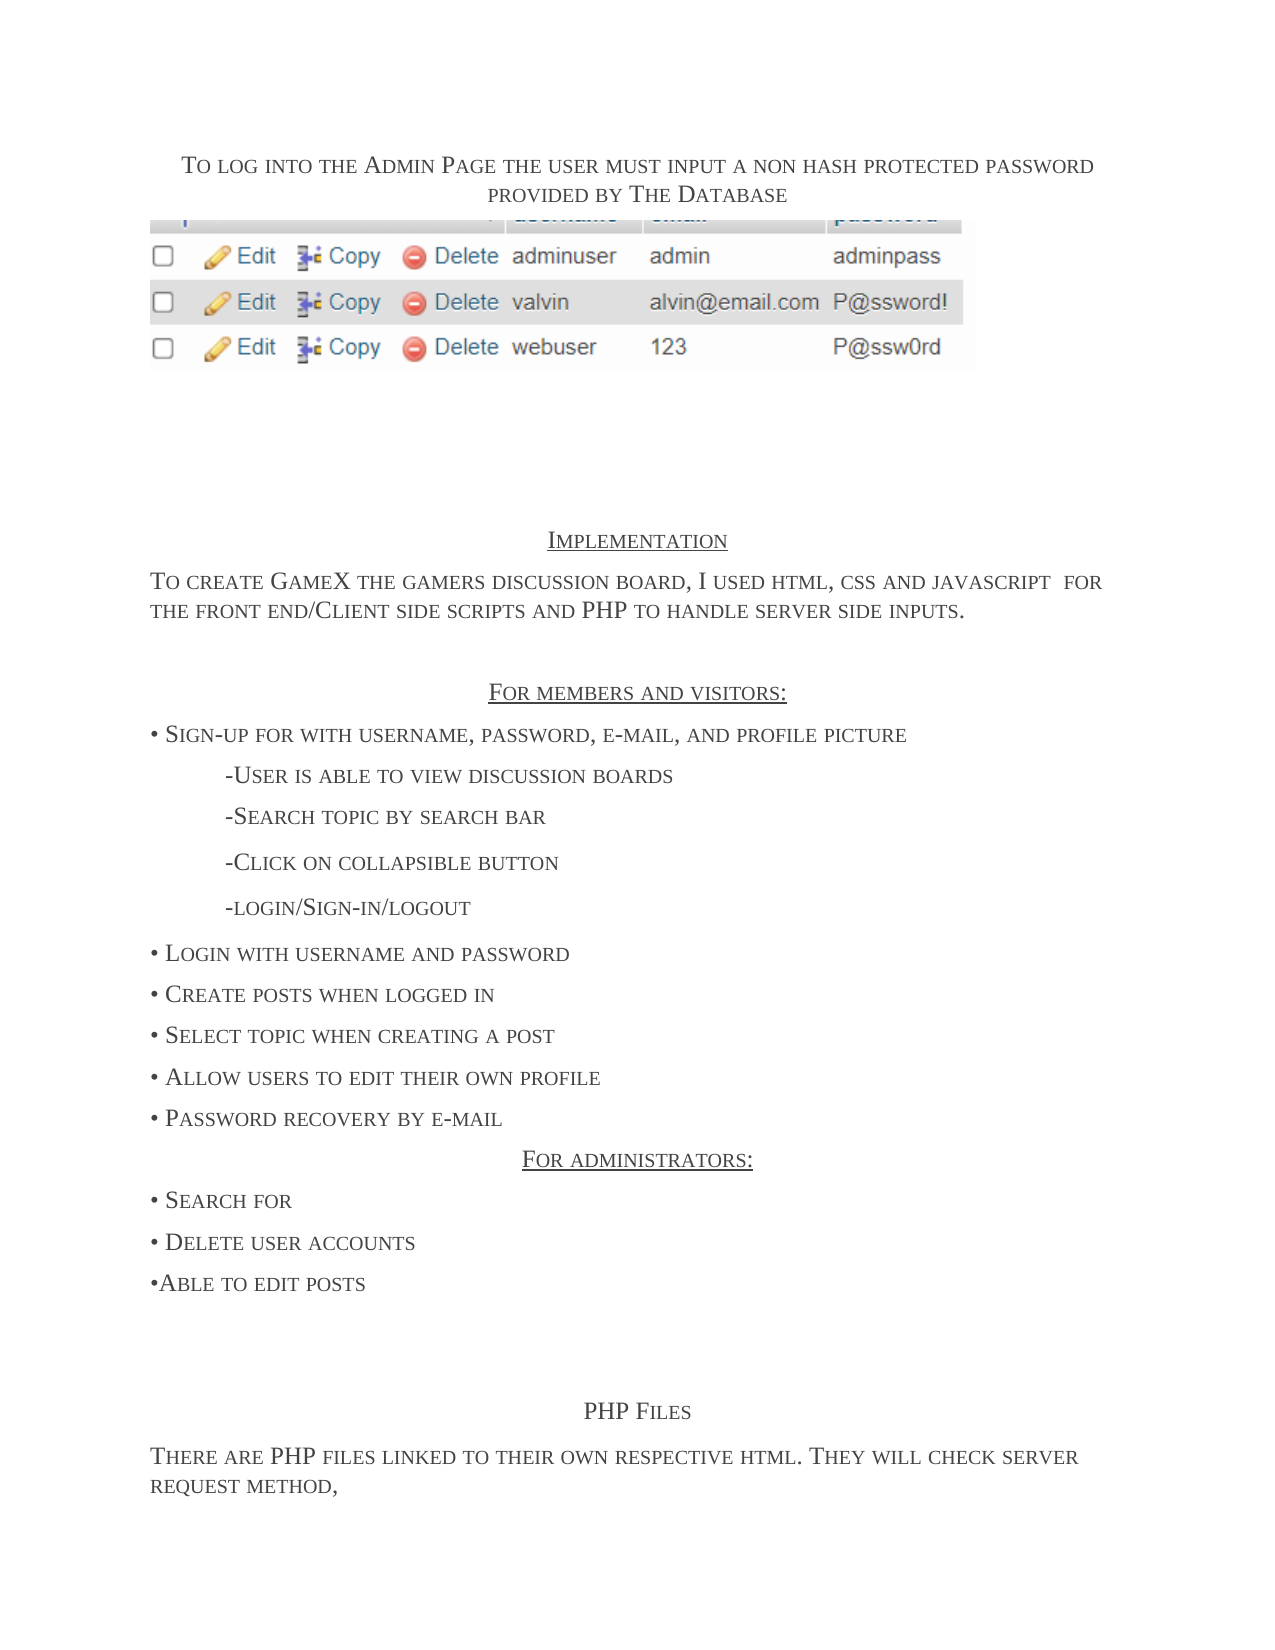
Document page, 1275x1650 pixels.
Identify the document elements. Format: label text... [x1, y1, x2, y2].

text • Login with username and password [150, 938, 1125, 967]
text For administrators: [150, 1144, 1125, 1173]
text -Search topic by search bar [150, 801, 1125, 830]
text •Able to edit posts [150, 1268, 1125, 1297]
text • Search for [150, 1185, 1125, 1214]
text PHP Files [150, 1396, 1125, 1424]
text For members and visitors: [150, 677, 1125, 706]
text -login/Sign-in/logout [150, 892, 1125, 921]
text -User is able to view discussion boards [150, 760, 1125, 789]
text • Delete user accounts [150, 1227, 1125, 1255]
text There are PHP files linked to their own respective html. They will check server request method, [150, 1441, 1125, 1499]
text • Allow users to edit their own profile [150, 1062, 1125, 1090]
text • Create posts when logged in [150, 979, 1125, 1008]
text • Select topic when creating a post [150, 1020, 1125, 1049]
text • Password recovery by e-mail [150, 1103, 1125, 1132]
text To create GameX the gamers discussion board, I used html, css and javascript for the front end/Client side scripts and PHP to handle server side inputs. [150, 566, 1125, 624]
text -Click on collapsible button [150, 847, 1125, 876]
text Implementation [150, 525, 1125, 554]
text To log into the Admin Page the user must input a non hash protected password provided by The Database [150, 150, 1125, 207]
picture [150, 220, 1125, 389]
text • Sign-up for with username, password, e-mail, and profile picture [150, 719, 1125, 747]
